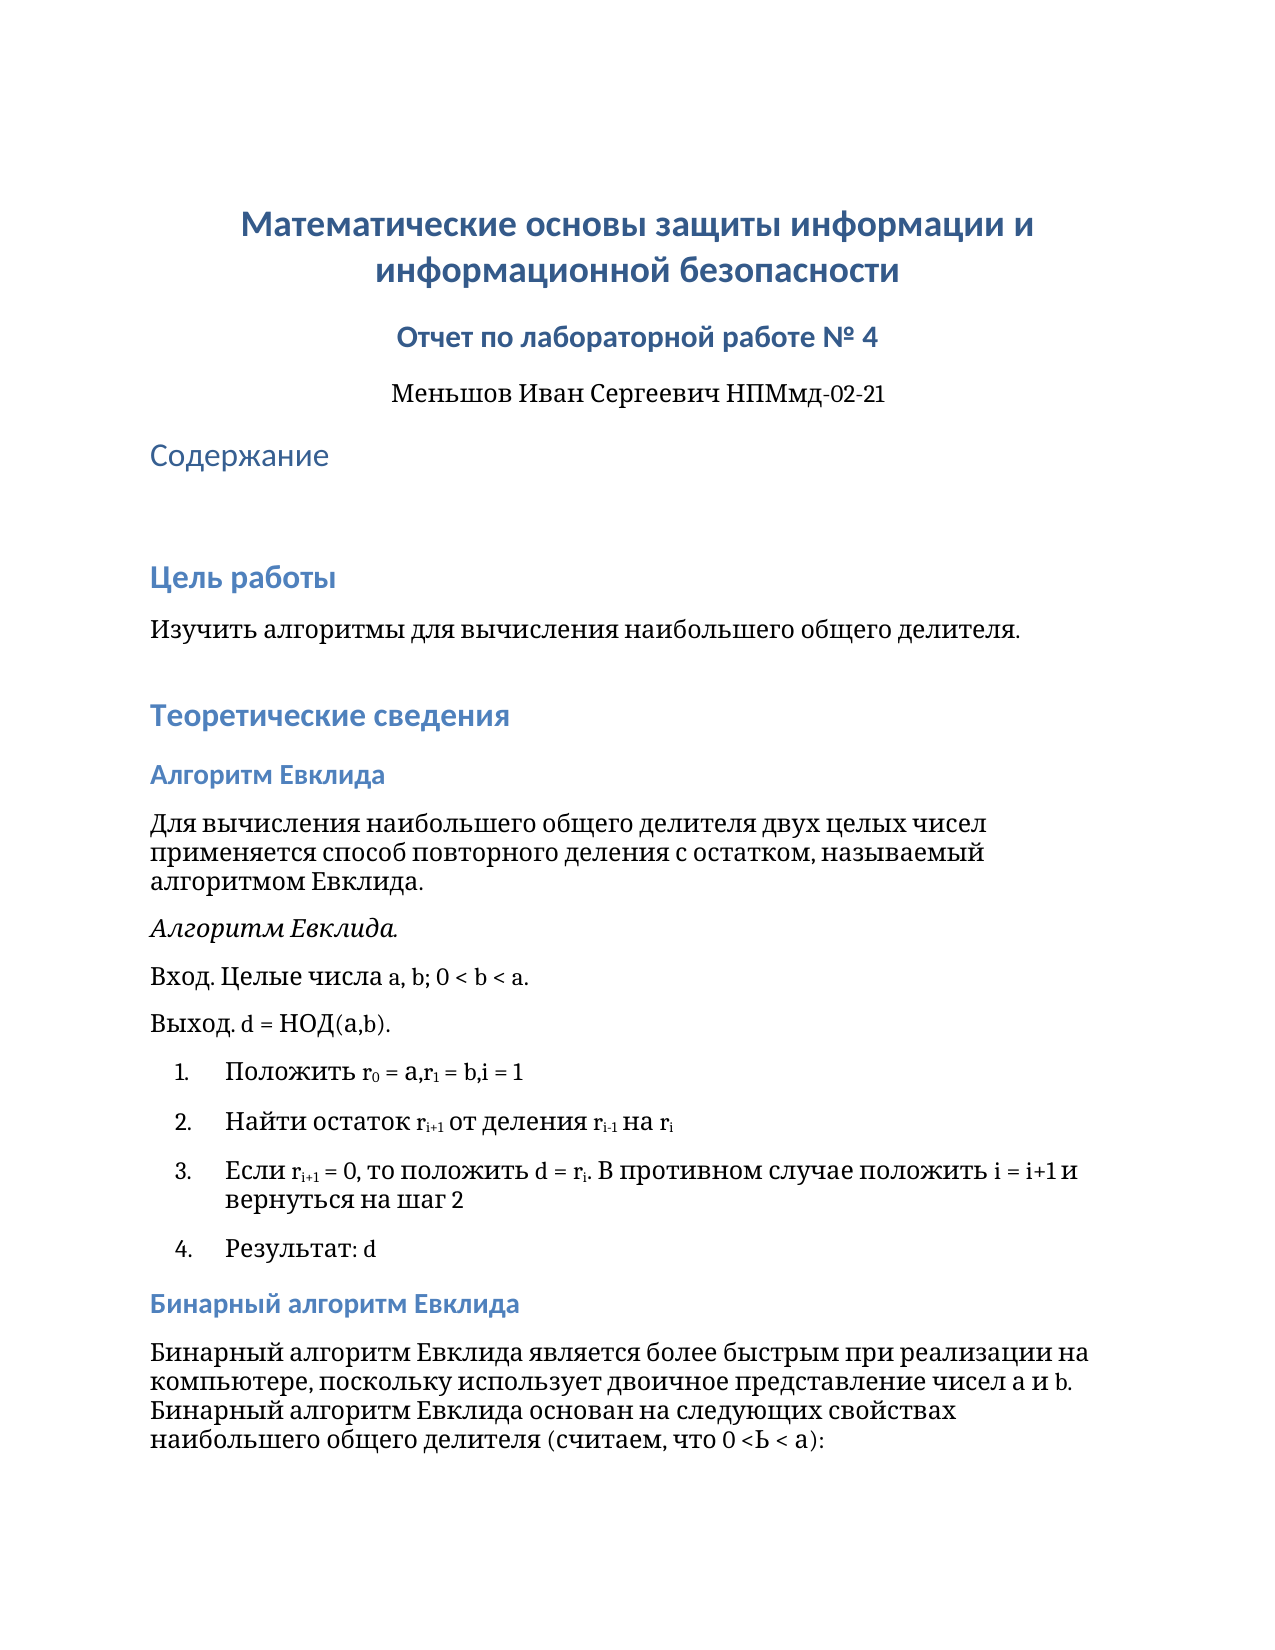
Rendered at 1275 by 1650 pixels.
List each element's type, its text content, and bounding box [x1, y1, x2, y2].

text Бинарный алгоритм Евклида является более быстрым при реализации на компьютере, поскольку использует двоичное представление чисел а и b. Бинарный алгоритм Евклида основан на следующих свойствах наибольшего общего делителя (считаем, что 0 <Ь < а): [150, 1339, 1125, 1454]
text Выход. d = НОД(а,b). [150, 1010, 1125, 1039]
list Результат: d [175, 1235, 1125, 1264]
list Положить r0 = а,r1 = b,i = 1 [175, 1058, 1125, 1087]
subtitle Алгоритм Евклида [150, 756, 1125, 792]
subtitle Цель работы [150, 556, 1125, 597]
subtitle Теоретические сведения [150, 694, 1125, 735]
list Если ri+1 = 0, то положить d = ri. В противном случае положить i = i+1 и вернуться на шаг 2 [175, 1157, 1125, 1214]
text Алгоритм Евклида. [150, 915, 1125, 944]
title Математические основы защиты информации и информационной безопасности [150, 200, 1125, 292]
subtitle Бинарный алгоритм Евклида [150, 1285, 1125, 1321]
list Найти остаток ri+1 от деления ri-1 на ri [175, 1107, 1125, 1136]
text Меньшов Иван Сергеевич НПМмд-02-21 [150, 380, 1125, 408]
text Для вычисления наибольшего общего делителя двух целых чисел применяется способ повторного деления с остатком, называемый алгоритмом Евклида. [150, 810, 1125, 897]
subtitle Отчет по лабораторной работе № 4 [150, 317, 1125, 355]
text Изучить алгоритмы для вычисления наибольшего общего делителя. [150, 616, 1125, 644]
text Вход. Целые числа a, b; 0 < b < a. [150, 963, 1125, 992]
